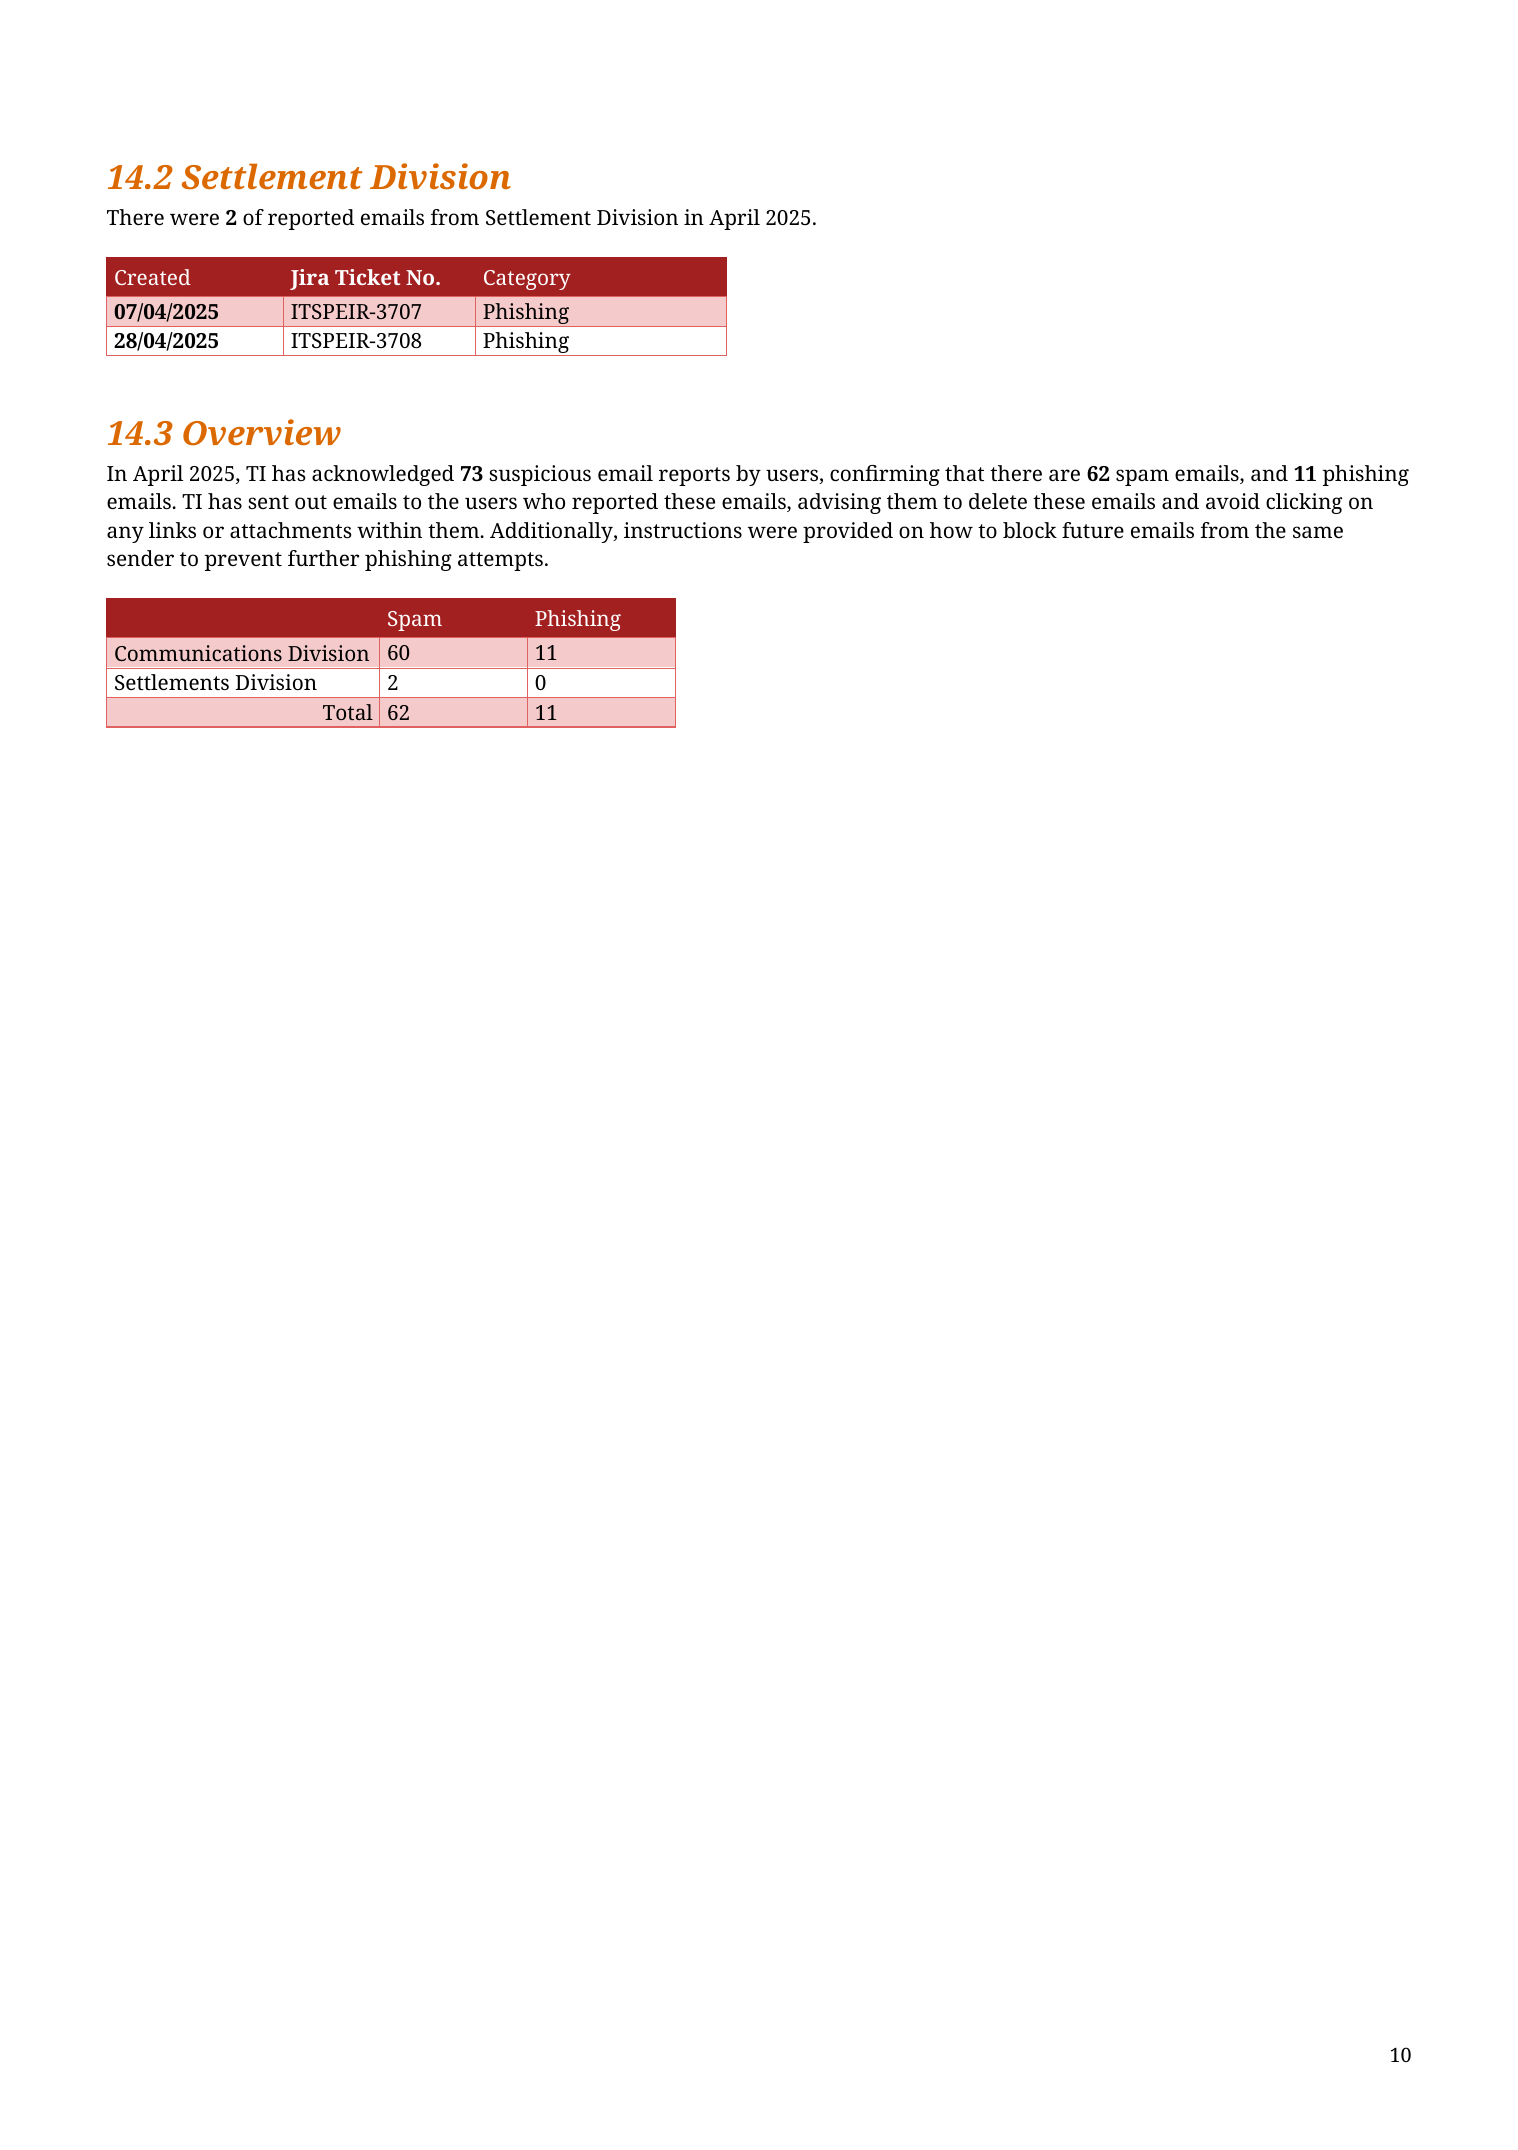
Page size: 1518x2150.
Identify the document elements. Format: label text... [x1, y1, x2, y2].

table_cell ITSPEIR-3708 [284, 327, 475, 355]
table_header Spam [380, 599, 527, 637]
table_header [107, 599, 379, 637]
table_cell ITSPEIR-3707 [284, 297, 475, 326]
text There were 2 of reported emails from Settlement Division in April 2025. [106, 203, 1411, 232]
table_cell 07/04/2025 [107, 297, 283, 326]
subtitle 14.3 Overview [106, 409, 1411, 455]
table_cell Settlements Division [107, 669, 379, 697]
table_cell 60 [380, 638, 527, 667]
table_cell Communications Division [107, 638, 379, 667]
table_cell 2 [380, 669, 527, 697]
table_header Jira Ticket No. [284, 258, 475, 296]
text In April 2025, TI has acknowledged 73 suspicious email reports by users, confirming that there are 62 spam emails, and 11 phishing emails. TI has sent out emails to the users who reported these emails, advising them to delete these emails and avoid clicking on any links or attachments within them. Additionally, instructions were provided on how to block future emails from the same sender to prevent further phishing attempts. [106, 459, 1411, 573]
table_cell 28/04/2025 [107, 327, 283, 355]
table_cell 62 [380, 698, 527, 726]
table_cell 11 [528, 638, 675, 667]
table_header Created [107, 258, 283, 296]
table_cell Phishing [476, 327, 726, 355]
table_header Category [476, 258, 726, 296]
table_header Phishing [528, 599, 675, 637]
subtitle 14.2 Settlement Division [106, 153, 1411, 199]
table_cell Total [107, 698, 379, 726]
table_cell Phishing [476, 297, 726, 326]
table_cell 11 [528, 698, 675, 726]
table_cell 0 [528, 669, 675, 697]
